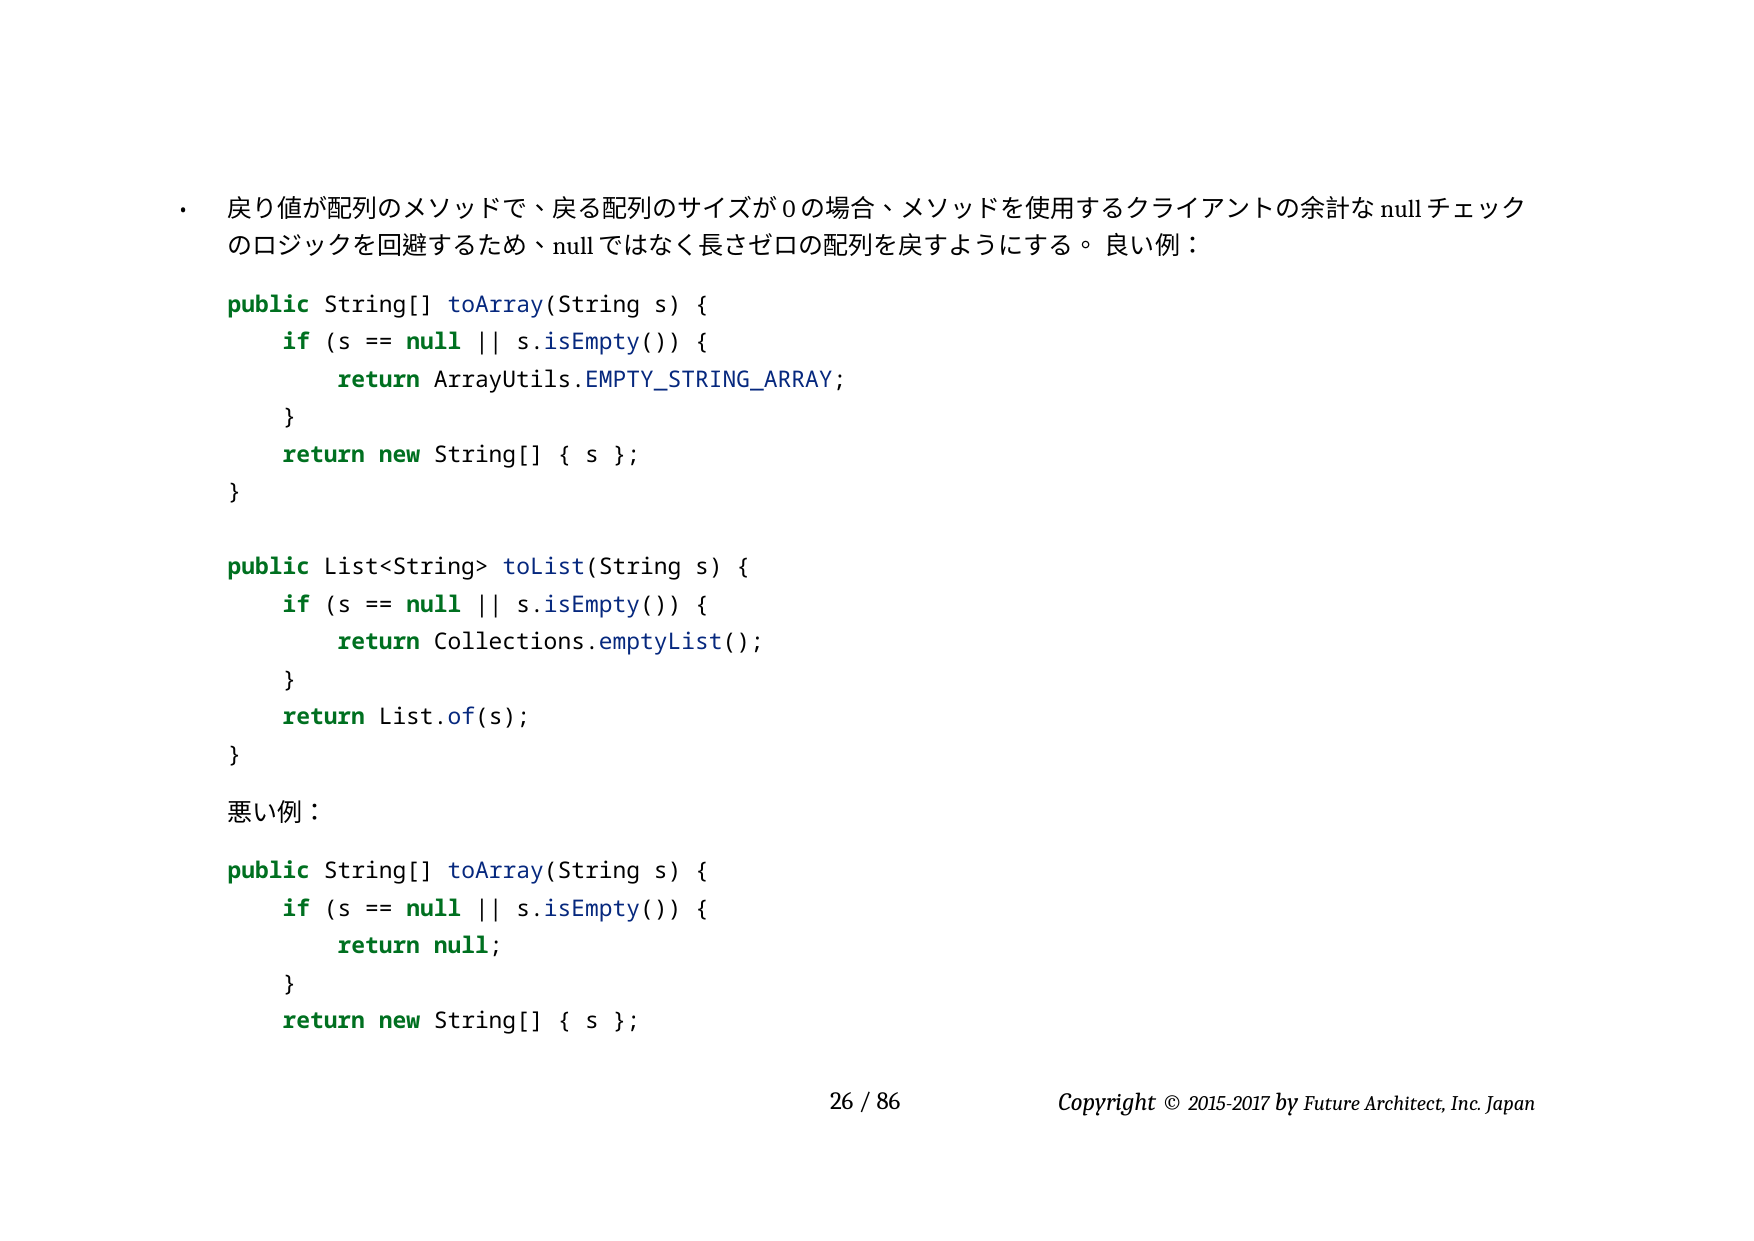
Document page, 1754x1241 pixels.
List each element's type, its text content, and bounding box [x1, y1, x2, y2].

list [177, 851, 1547, 1039]
list 悪い例： [177, 793, 1547, 831]
list public String[] toArray(String s) { if (s == null || s.isEmpty()) { return ArrayUtils.EMPTY_STRING_ARRAY; } return new String[] { s }; } public List<String> toList(String s) { if (s == null || s.isEmpty()) { return Collections.emptyList(); } return List.of(s); } [177, 285, 1547, 772]
list 戻り値が配列のメソッドで、戻る配列のサイズが0の場合、メソッドを使用するクライアントの余計なnullチェックのロジックを回避するため、nullではなく長さゼロの配列を戻すようにする。 良い例： [177, 189, 1547, 264]
